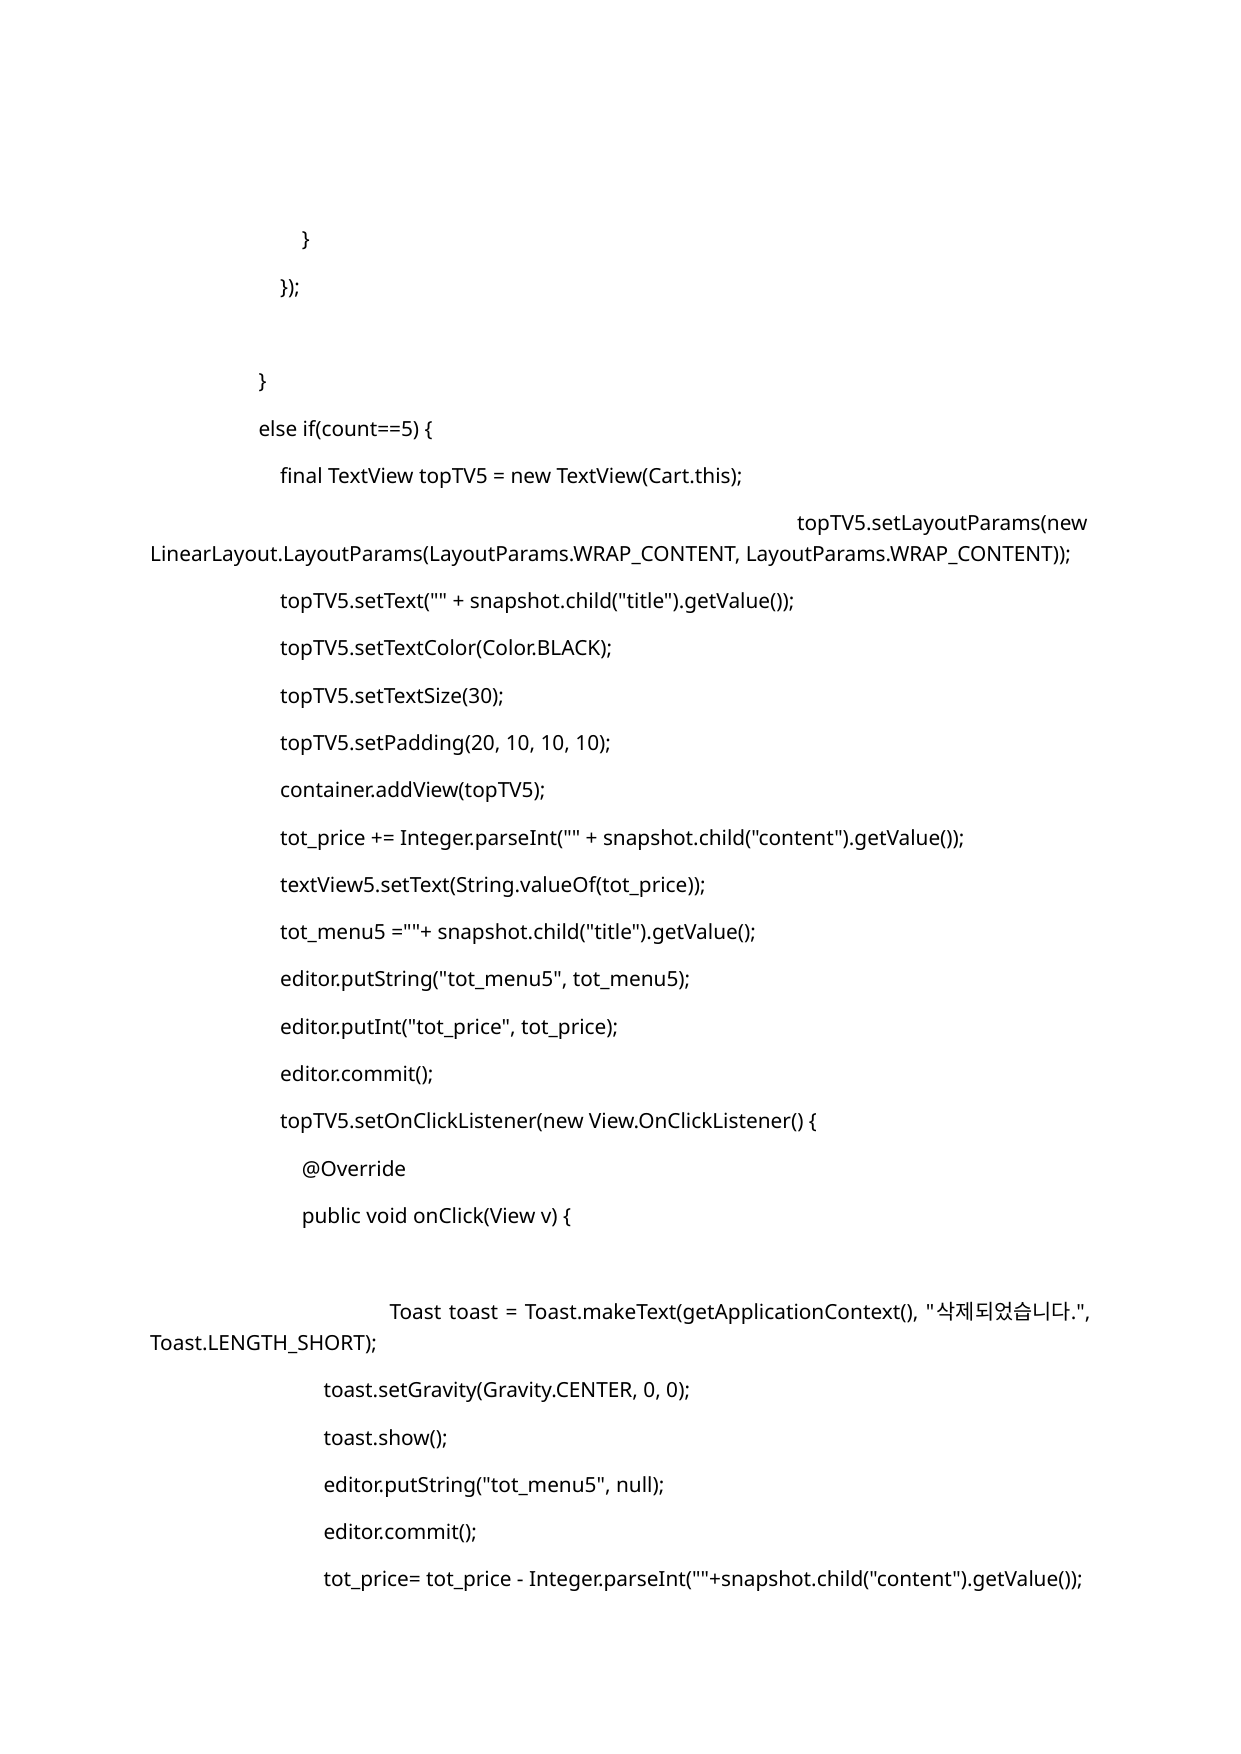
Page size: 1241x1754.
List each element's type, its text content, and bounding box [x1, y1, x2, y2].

text topTV5.setTextColor(Color.BLACK); [150, 633, 1090, 662]
text topTV5.setTextSize(30); [150, 681, 1090, 709]
text topTV5.setPadding(20, 10, 10, 10); [150, 728, 1090, 756]
text } [150, 224, 1090, 253]
text toast.setGravity(Gravity.CENTER, 0, 0); [150, 1375, 1090, 1404]
text tot_price= tot_price - Integer.parseInt(""+snapshot.child("content").getValue()); [150, 1564, 1090, 1593]
text tot_price += Integer.parseInt("" + snapshot.child("content").getValue()); [150, 823, 1090, 851]
text public void onClick(View v) { [150, 1201, 1090, 1229]
text tot_menu5 =""+ snapshot.child("title").getValue(); [150, 917, 1090, 946]
text } [150, 366, 1090, 395]
text Toast toast = Toast.makeText(getApplicationContext(), "삭제되었습니다.", Toast.LENGTH_SHORT); [150, 1296, 1090, 1356]
text topTV5.setOnClickListener(new View.OnClickListener() { [150, 1106, 1090, 1135]
text editor.putString("tot_menu5", tot_menu5); [150, 964, 1090, 993]
text editor.putInt("tot_price", tot_price); [150, 1012, 1090, 1040]
text editor.commit(); [150, 1059, 1090, 1087]
text }); [150, 272, 1090, 300]
text final TextView topTV5 = new TextView(Cart.this); [150, 461, 1090, 489]
text else if(count==5) { [150, 414, 1090, 442]
text topTV5.setLayoutParams(new LinearLayout.LayoutParams(LayoutParams.WRAP_CONTENT, LayoutParams.WRAP_CONTENT)); [150, 508, 1090, 567]
text container.addView(topTV5); [150, 775, 1090, 804]
text editor.commit(); [150, 1517, 1090, 1546]
text toast.show(); [150, 1423, 1090, 1451]
text editor.putString("tot_menu5", null); [150, 1470, 1090, 1498]
text textView5.setText(String.valueOf(tot_price)); [150, 870, 1090, 898]
text topTV5.setText("" + snapshot.child("title").getValue()); [150, 586, 1090, 614]
text @Override [150, 1154, 1090, 1182]
